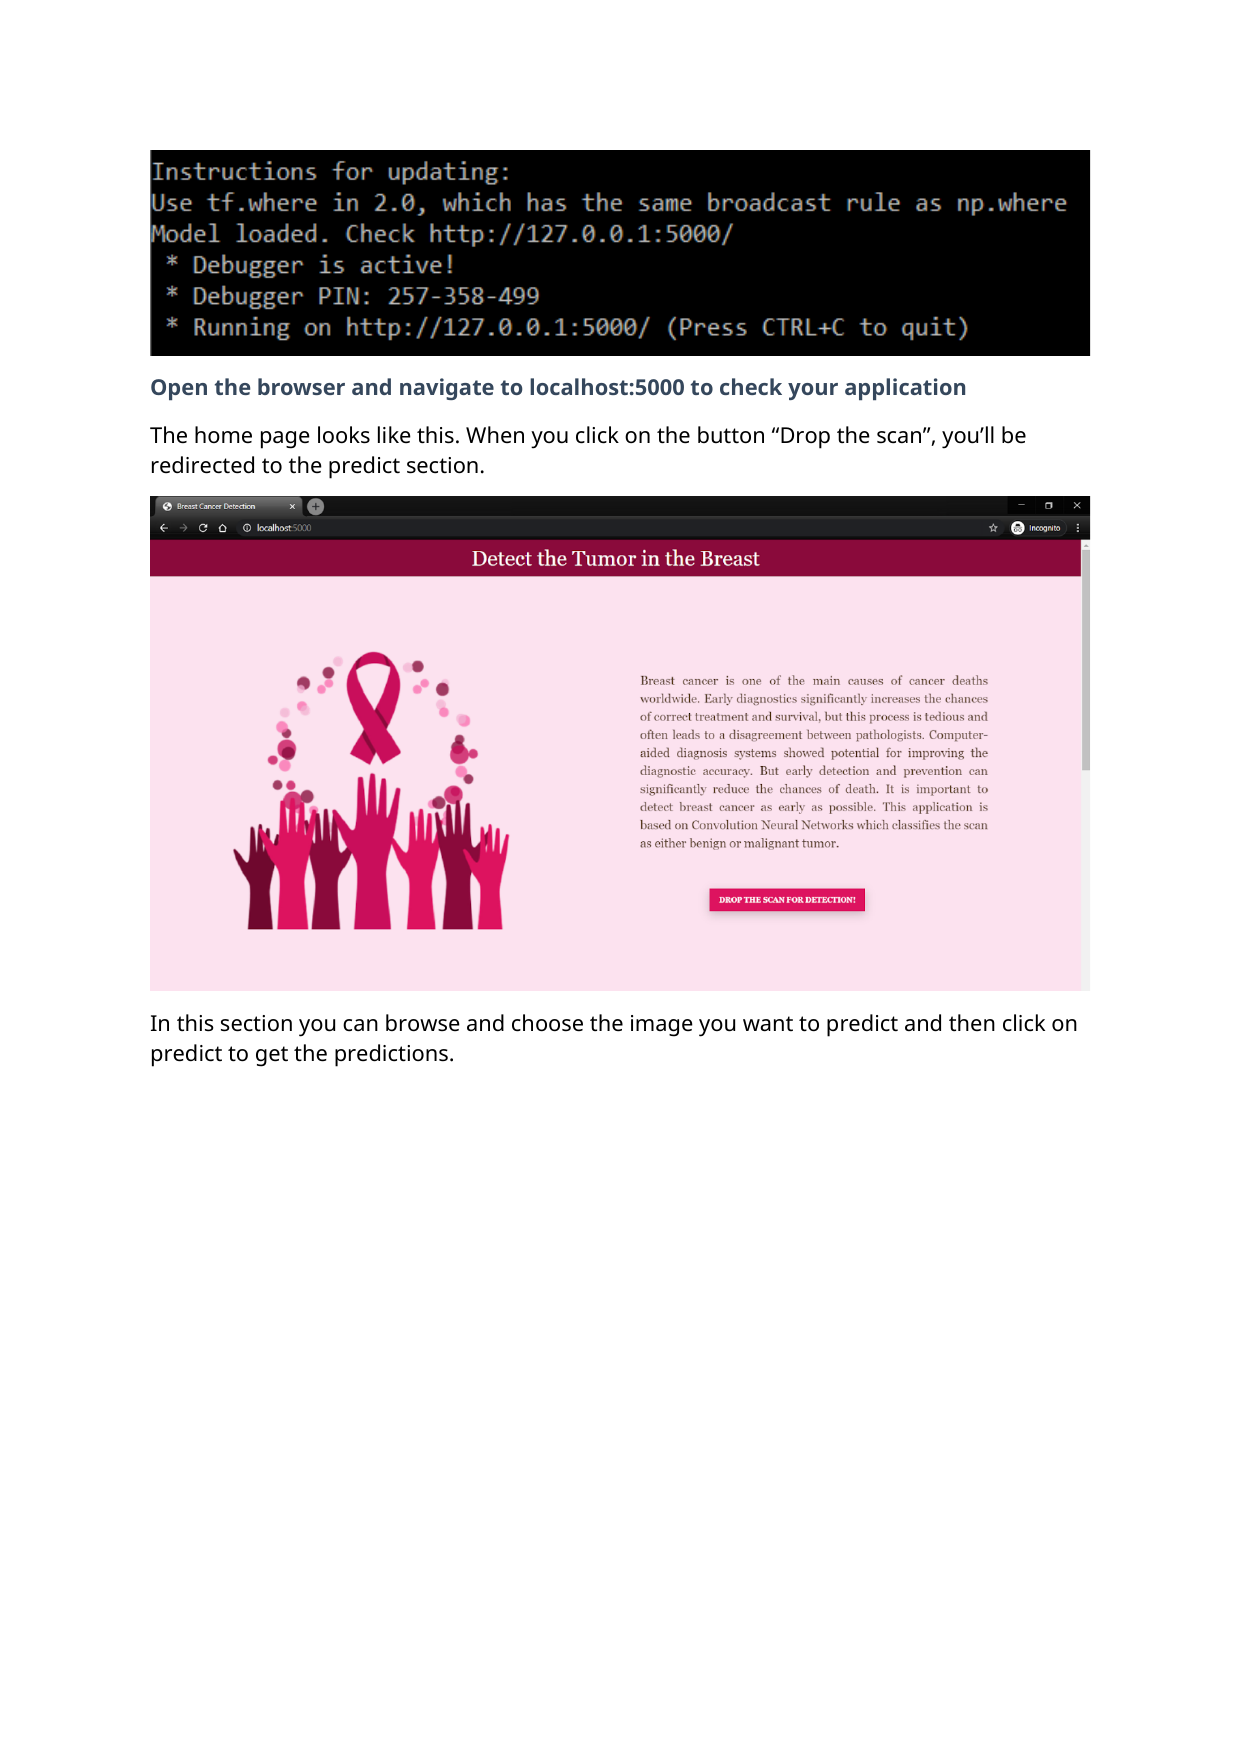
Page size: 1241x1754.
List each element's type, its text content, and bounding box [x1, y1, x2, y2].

text In this section you can browse and choose the image you want to predict and then click on predict to get the predictions. [150, 1008, 1090, 1067]
subtitle Open the browser and navigate to localhost:5000 to check your application [150, 372, 1090, 402]
picture [150, 496, 1091, 991]
text The home page looks like this. When you click on the button “Drop the scan”, you’ll be redirected to the predict section. [150, 421, 1090, 480]
picture [150, 150, 1091, 356]
